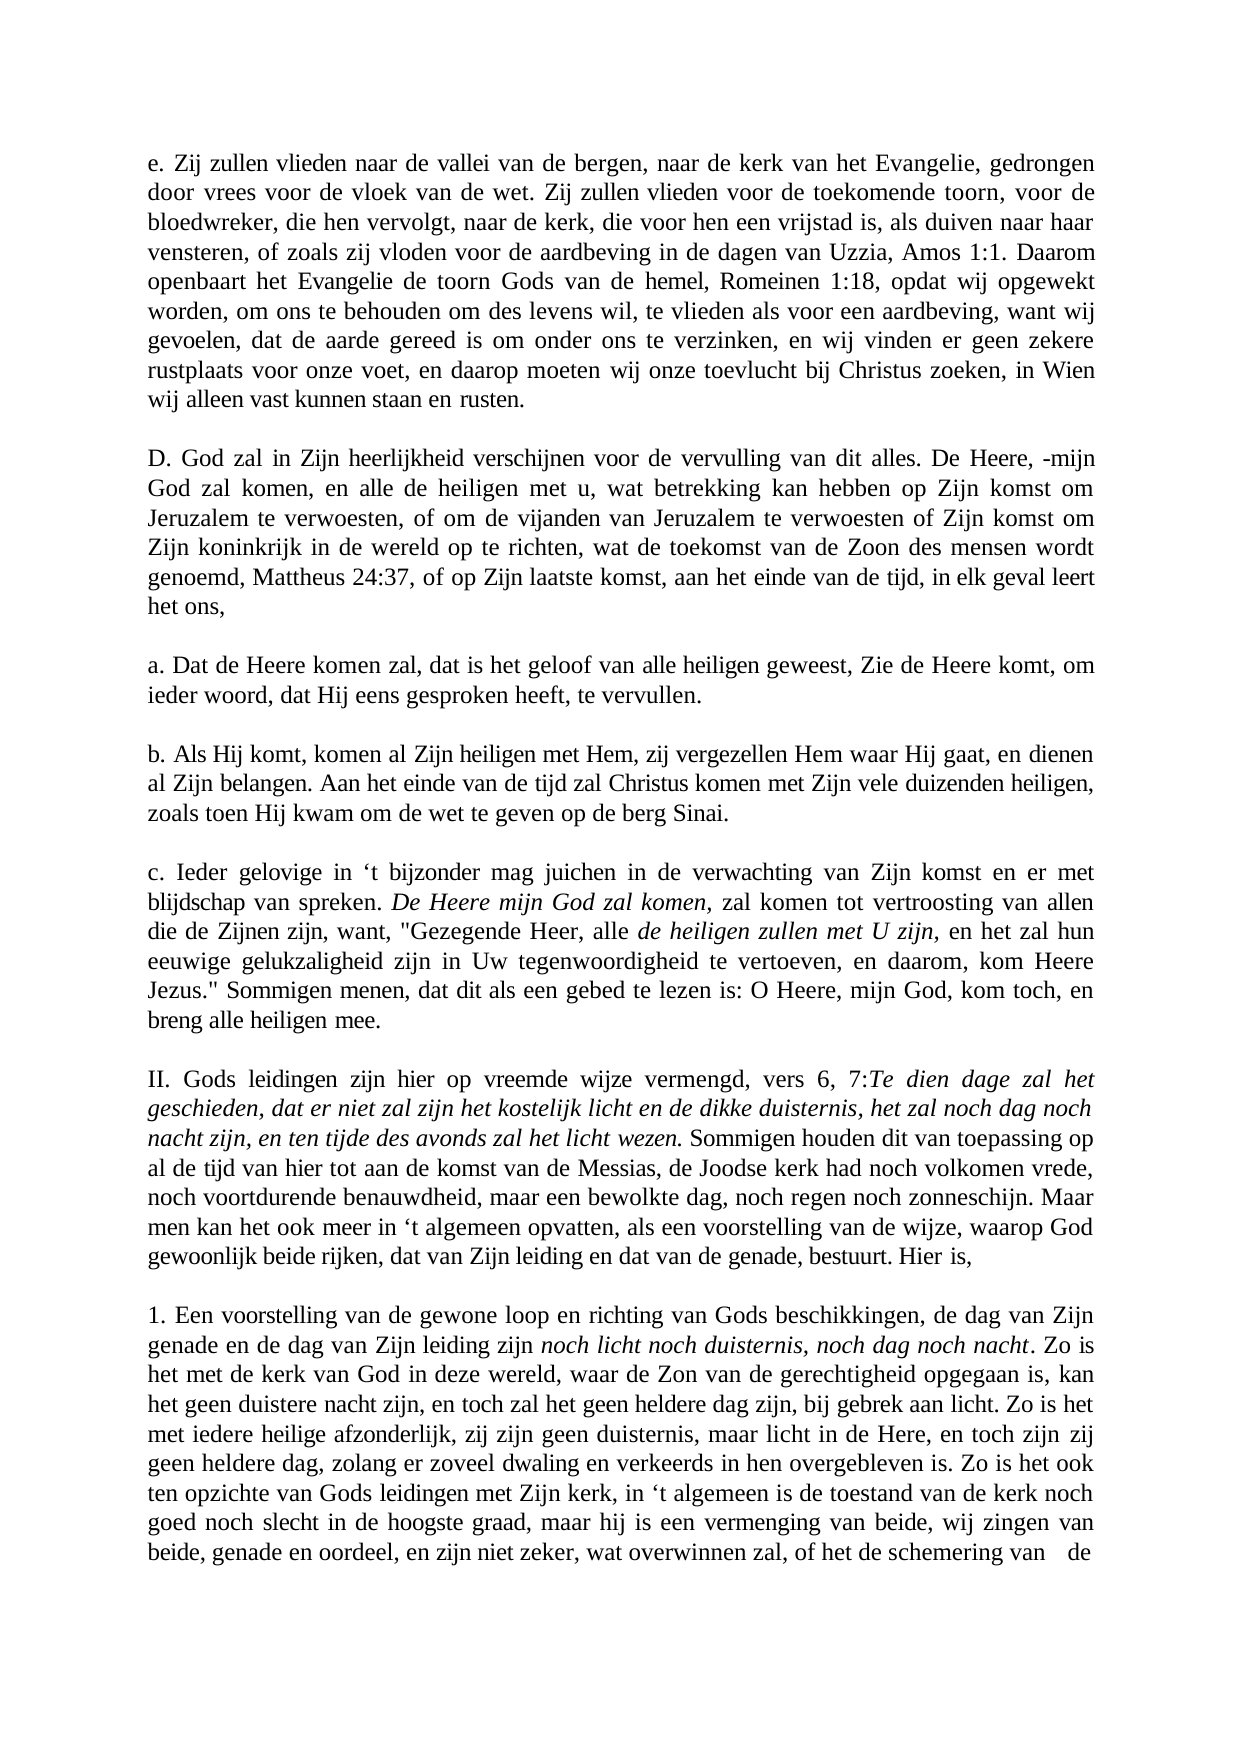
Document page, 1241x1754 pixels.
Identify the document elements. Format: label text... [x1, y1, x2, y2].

list Gods leidingen zijn hier op vreemde wijze vermengd, vers 6, 7:Te dien dage zal het geschieden, dat er niet zal zijn het kostelijk licht en de dikke duisternis, het zal noch dag noch nacht zijn, en ten tijde des avonds zal het licht wezen. Sommigen houden dit van toepassing op al de tijd van hier tot aan de komst van de Messias, de Joodse kerk had noch volkomen vrede, noch voortdurende benauwdheid, maar een bewolkte dag, noch regen noch zonneschijn. Maar men kan het ook meer in ‘t algemeen opvatten, als een voorstelling van de wijze, waarop God gewoonlijk beide rijken, dat van Zijn leiding en dat van de genade, bestuurt. Hier is, [147, 1064, 1094, 1270]
list Een voorstelling van de gewone loop en richting van Gods beschikkingen, de dag van Zijn genade en de dag van Zijn leiding zijn noch licht noch duisternis, noch dag noch nacht. Zo is het met de kerk van God in deze wereld, waar de Zon van de gerechtigheid opgegaan is, kan het geen duistere nacht zijn, en toch zal het geen heldere dag zijn, bij gebrek aan licht. Zo is het met iedere heilige afzonderlijk, zij zijn geen duisternis, maar licht in de Here, en toch zijn zij geen heldere dag, zolang er zoveel dwaling en verkeerds in hen overgebleven is. Zo is het ook ten opzichte van Gods leidingen met Zijn kerk, in ‘t algemeen is de toestand van de kerk noch goed noch slecht in de hoogste graad, maar hij is een vermenging van beide, wij zingen van beide, genade en oordeel, en zijn niet zeker, wat overwinnen zal, of het de schemering van de [147, 1300, 1094, 1566]
list Zij zullen vlieden naar de vallei van de bergen, naar de kerk van het Evangelie, gedrongen door vrees voor de vloek van de wet. Zij zullen vlieden voor de toekomende toorn, voor de bloedwreker, die hen vervolgt, naar de kerk, die voor hen een vrijstad is, als duiven naar haar vensteren, of zoals zij vloden voor de aardbeving in de dagen van Uzzia, Amos 1:1. Daarom openbaart het Evangelie de toorn Gods van de hemel, Romeinen 1:18, opdat wij opgewekt worden, om ons te behouden om des levens wil, te vlieden als voor een aardbeving, want wij gevoelen, dat de aarde gereed is om onder ons te verzinken, en wij vinden er geen zekere rustplaats voor onze voet, en daarop moeten wij onze toevlucht bij Christus zoeken, in Wien wij alleen vast kunnen staan en rusten. [147, 148, 1095, 413]
list Ieder gelovige in ‘t bijzonder mag juichen in de verwachting van Zijn komst en er met blijdschap van spreken. De Heere mijn God zal komen, zal komen tot vertroosting van allen die de Zijnen zijn, want, "Gezegende Heer, alle de heiligen zullen met U zijn, en het zal hun eeuwige gelukzaligheid zijn in Uw tegenwoordigheid te vertoeven, en daarom, kom Heere Jezus." Sommigen menen, dat dit als een gebed te lezen is: O Heere, mijn God, kom toch, en breng alle heiligen mee. [147, 857, 1094, 1034]
list Als Hij komt, komen al Zijn heiligen met Hem, zij vergezellen Hem waar Hij gaat, en dienen al Zijn belangen. Aan het einde van de tijd zal Christus komen met Zijn vele duizenden heiligen, zoals toen Hij kwam om de wet te geven op de berg Sinai. [147, 739, 1094, 827]
list Dat de Heere komen zal, dat is het geloof van alle heiligen geweest, Zie de Heere komt, om ieder woord, dat Hij eens gesproken heeft, te vervullen. [147, 650, 1095, 709]
list God zal in Zijn heerlijkheid verschijnen voor de vervulling van dit alles. De Heere, -mijn God zal komen, en alle de heiligen met u, wat betrekking kan hebben op Zijn komst om Jeruzalem te verwoesten, of om de vijanden van Jeruzalem te verwoesten of Zijn komst om Zijn koninkrijk in de wereld op te richten, wat de toekomst van de Zoon des mensen wordt genoemd, Mattheus 24:37, of op Zijn laatste komst, aan het einde van de tijd, in elk geval leert het ons, [147, 443, 1095, 620]
